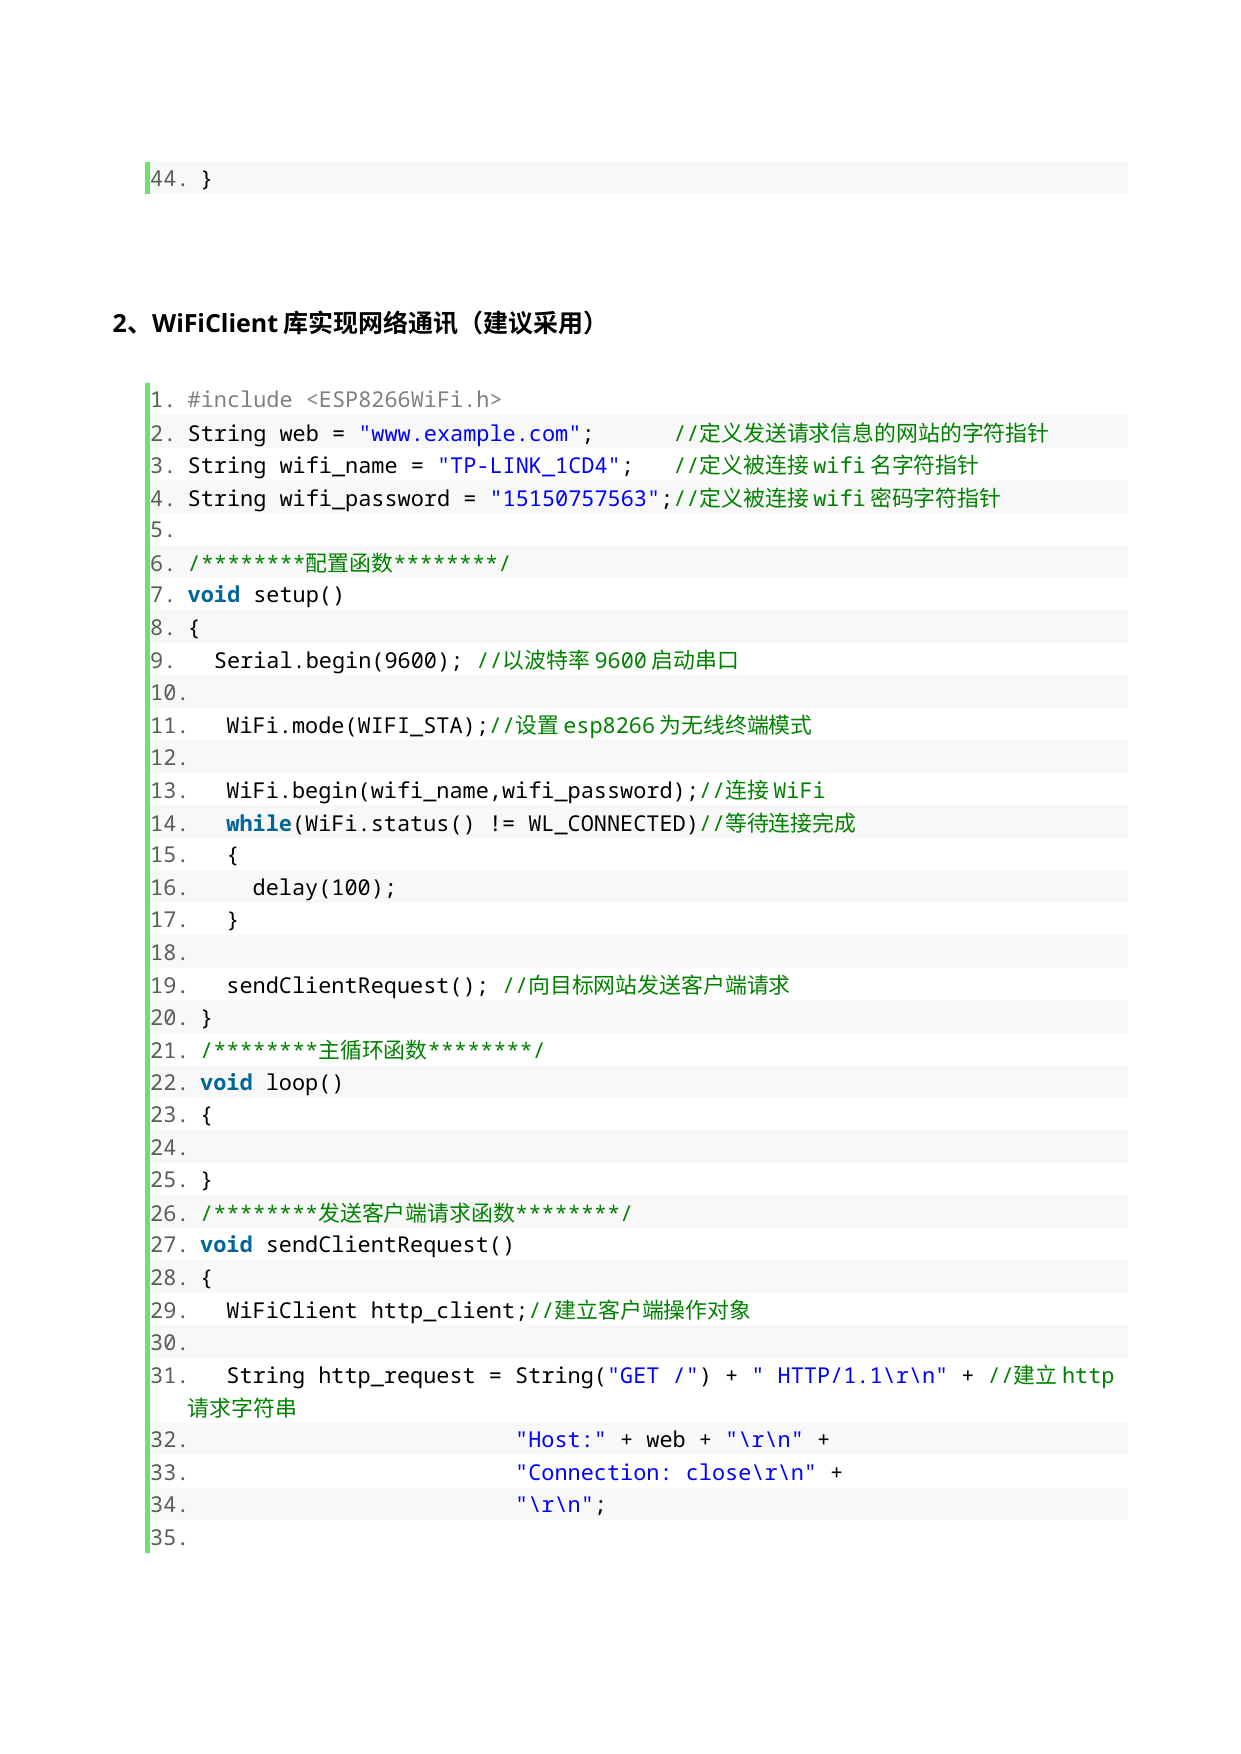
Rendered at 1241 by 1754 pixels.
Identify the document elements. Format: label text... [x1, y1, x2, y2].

list Serial.begin(9600); //以波特率9600启动串口 [150, 643, 1128, 675]
list /********发送客户端请求函数********/ [150, 1195, 1128, 1228]
list while(WiFi.status() != WL_CONNECTED)//等待连接完成 [150, 805, 1128, 838]
list delay(100); [150, 870, 1128, 903]
list } [150, 903, 1128, 935]
list WiFi.mode(WIFI_STA);//设置esp8266为无线终端模式 [150, 708, 1128, 740]
list String wifi_password = "15150757563";//定义被连接wifi密码字符指针 [150, 480, 1128, 513]
list /********主循环函数********/ [150, 1033, 1128, 1065]
list { [150, 1098, 1128, 1130]
list { [150, 610, 1128, 643]
list { [150, 1260, 1128, 1293]
list String wifi_name = "TP-LINK_1CD4"; //定义被连接wifi名字符指针 [150, 448, 1128, 480]
list { [150, 838, 1128, 870]
list WiFiClient http_client;//建立客户端操作对象 [150, 1293, 1128, 1325]
list "\r\n"; [150, 1488, 1128, 1520]
list } [150, 1000, 1128, 1033]
list String web = "www.example.com"; //定义发送请求信息的网站的字符指针 [150, 415, 1128, 448]
list #include <ESP8266WiFi.h> [150, 383, 1128, 415]
list void setup() [150, 578, 1128, 610]
list String http_request = String("GET /") + " HTTP/1.1\r\n" + //建立http请求字符串 [150, 1358, 1128, 1423]
list void sendClientRequest() [150, 1228, 1128, 1260]
list } [150, 1163, 1128, 1195]
list /********配置函数********/ [150, 545, 1128, 578]
list sendClientRequest(); //向目标网站发送客户端请求 [150, 968, 1128, 1000]
list "Connection: close\r\n" + [150, 1455, 1128, 1488]
list "Host:" + web + "\r\n" + [150, 1423, 1128, 1455]
list void loop() [150, 1065, 1128, 1098]
list WiFi.begin(wifi_name,wifi_password);//连接WiFi [150, 773, 1128, 805]
list } [150, 162, 1128, 194]
text 2、WiFiClient库实现网络通讯（建议采用） [112, 289, 1128, 354]
